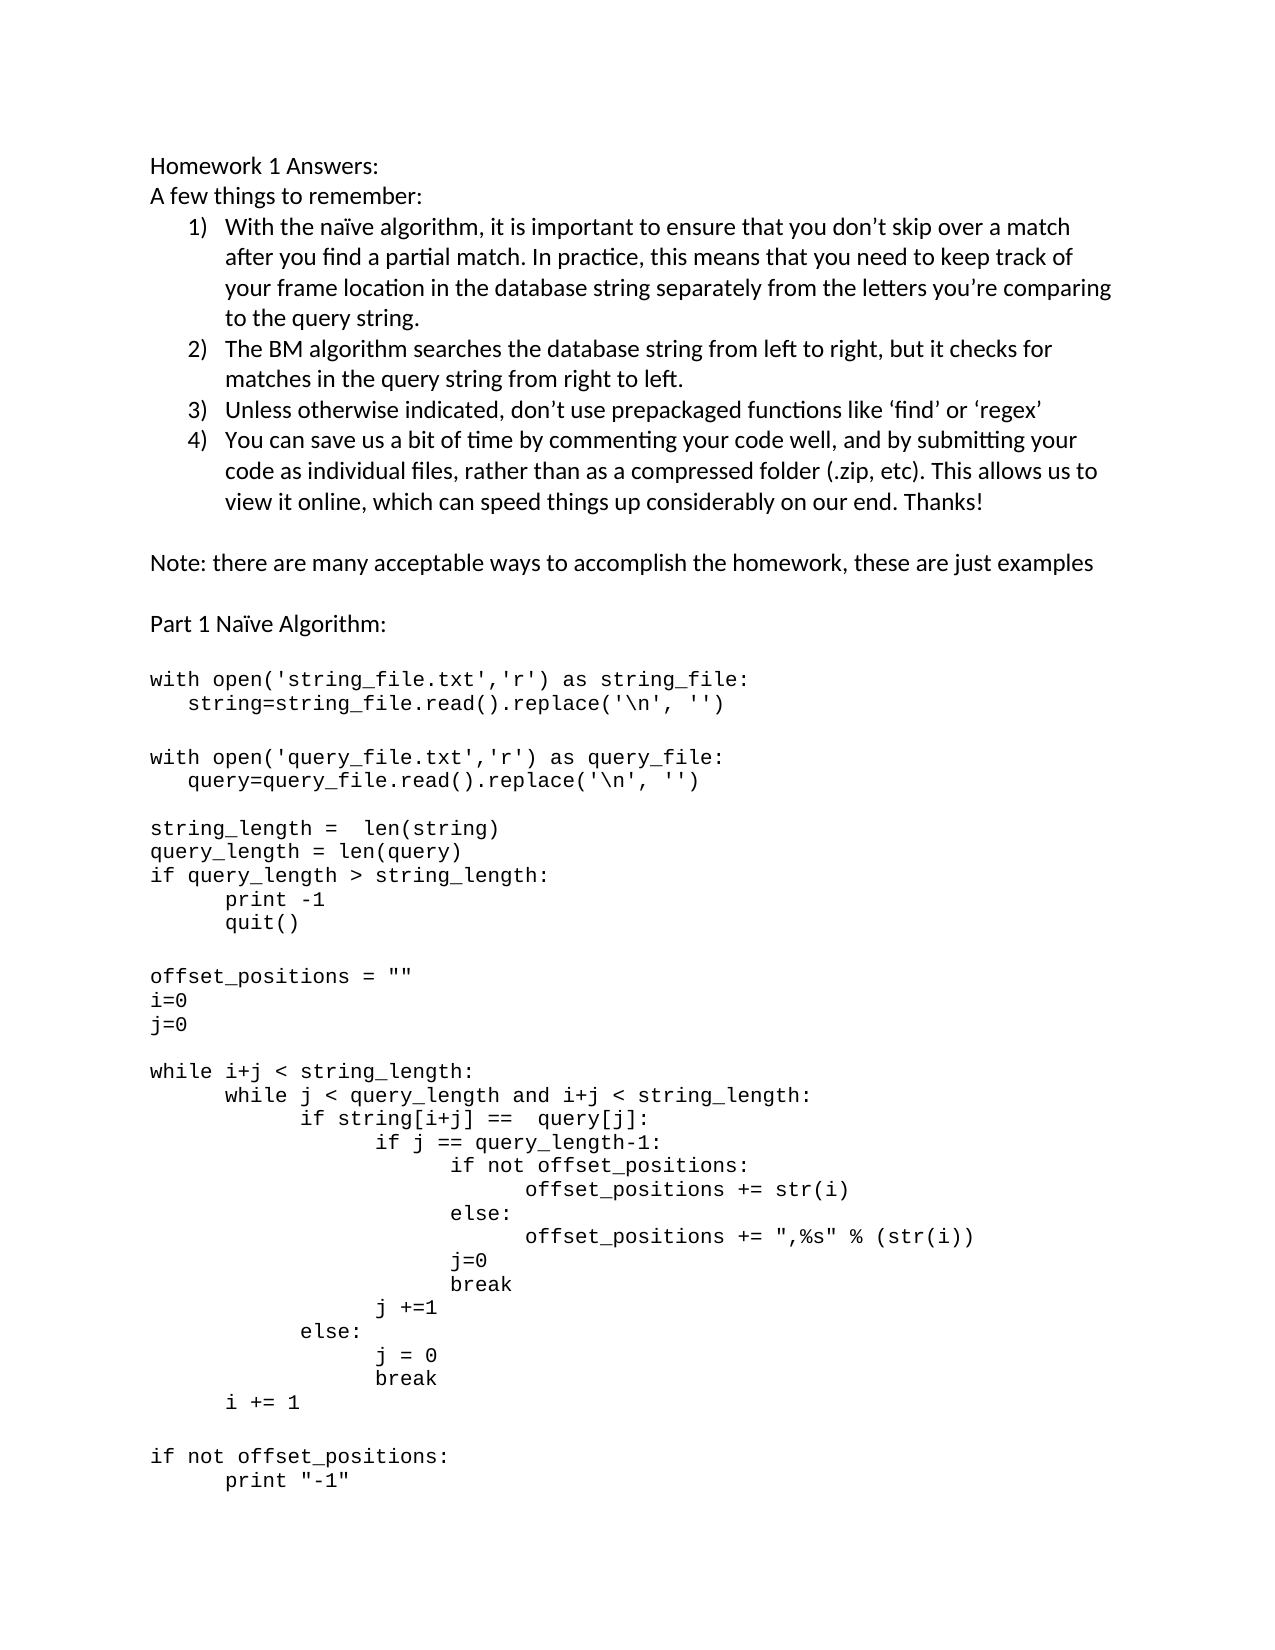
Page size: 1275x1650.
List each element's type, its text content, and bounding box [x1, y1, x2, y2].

text Note: there are many acceptable ways to accomplish the homework, these are just examples [150, 547, 1125, 577]
text offset_positions += str(i) [150, 1179, 1125, 1203]
text query=query_file.read().replace('\n', '') [150, 770, 1125, 794]
text print "-1" [150, 1470, 1125, 1493]
text with open('query_file.txt','r') as query_file: [150, 747, 1125, 770]
text Homework 1 Answers: [150, 150, 1125, 181]
text j +=1 [150, 1297, 1125, 1321]
text print -1 [150, 888, 1125, 912]
text while j < query_length and i+j < string_length: [150, 1084, 1125, 1108]
text Part 1 Naïve Algorithm: [150, 608, 1125, 638]
text string=string_file.read().replace('\n', '') [150, 692, 1125, 716]
text with open('string_file.txt','r') as string_file: [150, 669, 1125, 692]
text offset_positions = "" [150, 966, 1125, 990]
text offset_positions += ",%s" % (str(i)) [150, 1226, 1125, 1250]
text break [150, 1368, 1125, 1392]
list With the naïve algorithm, it is important to ensure that you don’t skip over a match after you find a partial match. In practice, this means that you need to keep track of your frame location in the database string separately from the letters you’re comparing to the query string. [187, 211, 1125, 333]
text if not offset_positions: [150, 1446, 1125, 1470]
text quit() [150, 912, 1125, 936]
text i += 1 [150, 1392, 1125, 1416]
text while i+j < string_length: [150, 1061, 1125, 1084]
text string_length = len(string) [150, 818, 1125, 841]
text j=0 [150, 1014, 1125, 1037]
text if string[i+j] == query[j]: [150, 1108, 1125, 1132]
list Unless otherwise indicated, don’t use prepackaged functions like ‘find’ or ‘regex’ [187, 394, 1125, 425]
text query_length = len(query) [150, 841, 1125, 865]
text if j == query_length-1: [150, 1132, 1125, 1156]
list You can save us a bit of time by commenting your code well, and by submitting your code as individual files, rather than as a compressed folder (.zip, etc). This allows us to view it online, which can speed things up considerably on our end. Thanks! [187, 425, 1125, 516]
text else: [150, 1203, 1125, 1226]
text j=0 [150, 1250, 1125, 1274]
text j = 0 [150, 1345, 1125, 1368]
text else: [150, 1321, 1125, 1345]
text if not offset_positions: [150, 1156, 1125, 1179]
list The BM algorithm searches the database string from left to right, but it checks for matches in the query string from right to left. [187, 333, 1125, 394]
text i=0 [150, 990, 1125, 1014]
text A few things to remember: [150, 181, 1125, 211]
text if query_length > string_length: [150, 865, 1125, 888]
text break [150, 1274, 1125, 1297]
